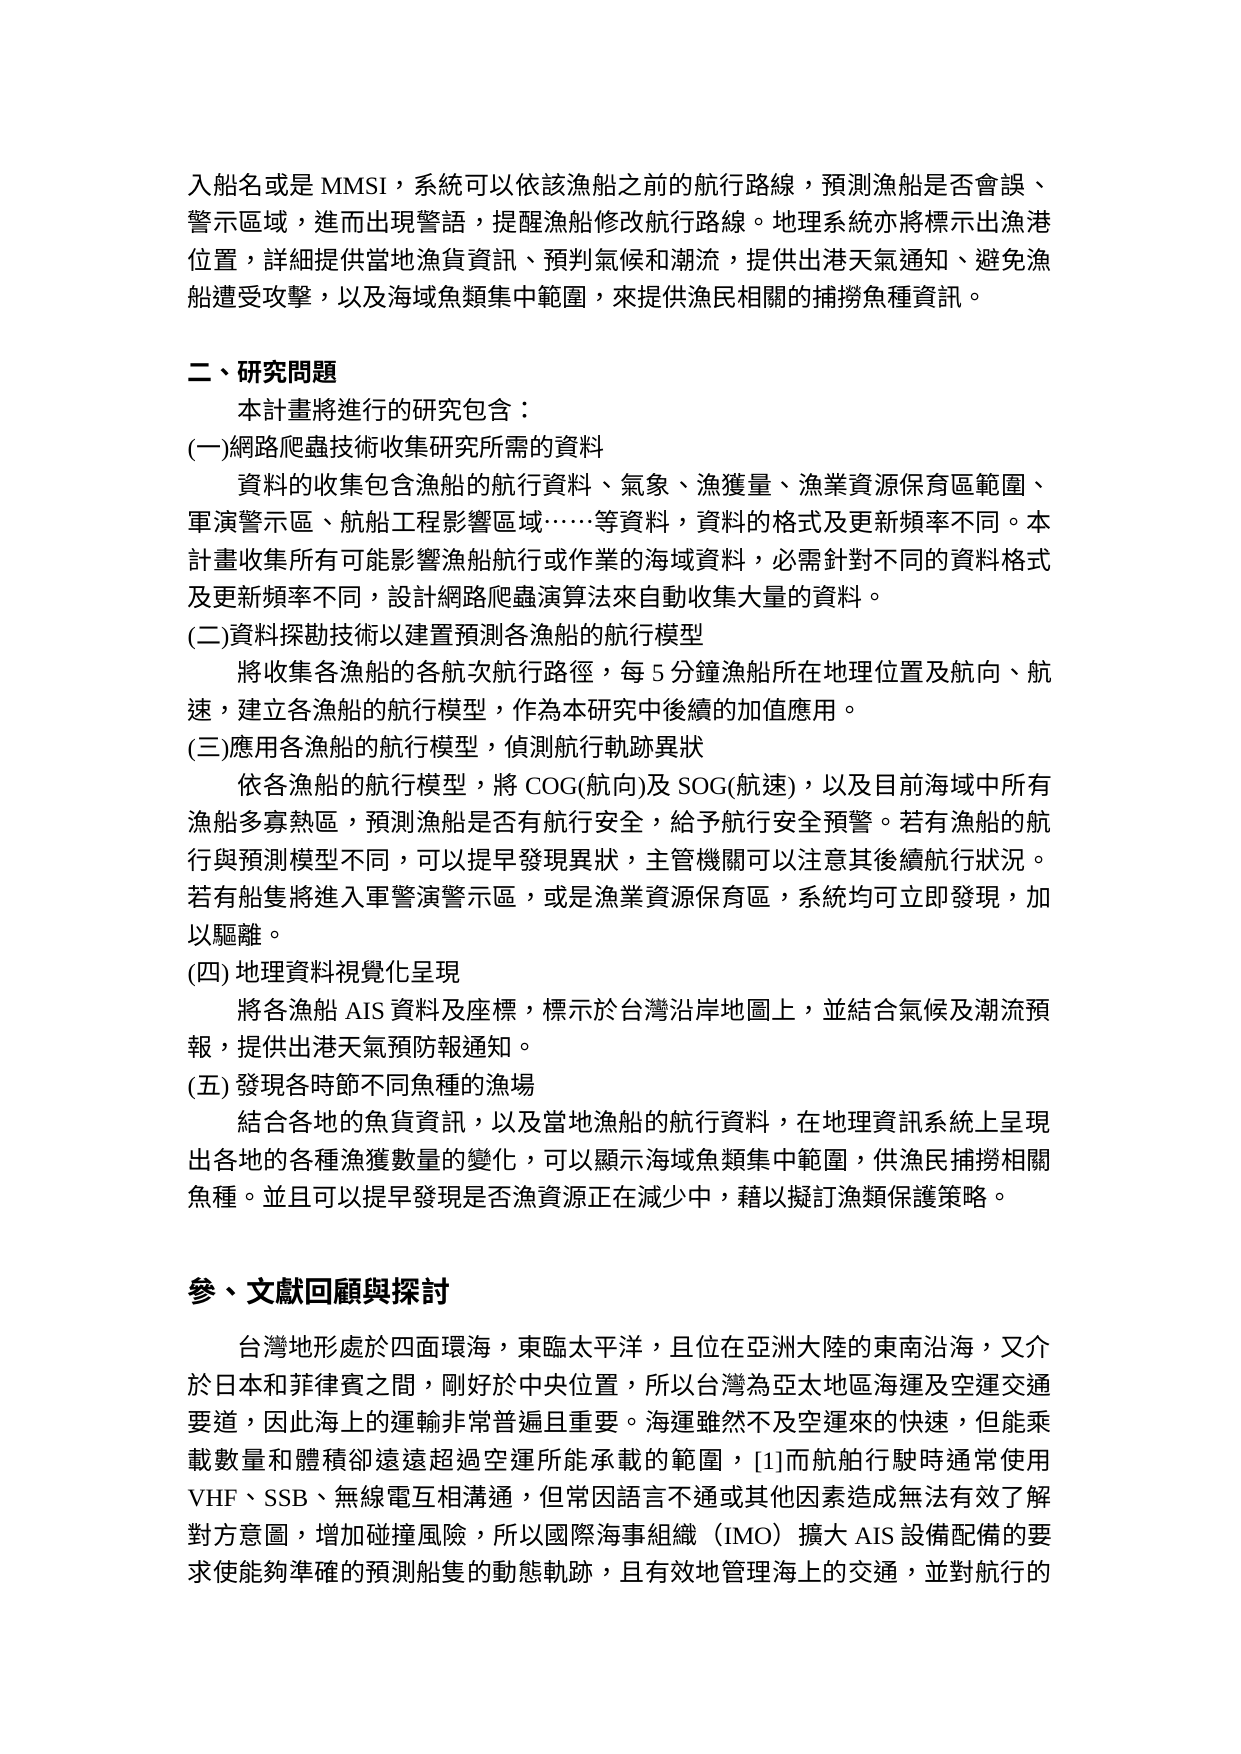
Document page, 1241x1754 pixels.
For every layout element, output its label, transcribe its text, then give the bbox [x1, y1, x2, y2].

text (二)資料探勘技術以建置預測各漁船的航行模型 [187, 614, 1053, 652]
text (三)應用各漁船的航行模型，偵測航行軌跡異狀 [187, 727, 1053, 764]
text 將收集各漁船的各航次航行路徑，每5分鐘漁船所在地理位置及航向、航速，建立各漁船的航行模型，作為本研究中後續的加值應用。 [187, 652, 1053, 727]
text 參、文獻回顧與探討 [187, 1252, 1053, 1327]
text 結合各地的魚貨資訊，以及當地漁船的航行資料，在地理資訊系統上呈現出各地的各種漁獲數量的變化，可以顯示海域魚類集中範圍，供漁民捕撈相關魚種。並且可以提早發現是否漁資源正在減少中，藉以擬訂漁類保護策略。 [187, 1102, 1053, 1214]
text 將各漁船AIS資料及座標，標示於台灣沿岸地圖上，並結合氣候及潮流預報，提供出港天氣預防報通知。 [187, 989, 1053, 1064]
text (一)網路爬蟲技術收集研究所需的資料 [187, 427, 1053, 464]
text 依各漁船的航行模型，將COG(航向)及SOG(航速)，以及目前海域中所有漁船多寡熱區，預測漁船是否有航行安全，給予航行安全預警。若有漁船的航行與預測模型不同，可以提早發現異狀，主管機關可以注意其後續航行狀況。若有船隻將進入軍警演警示區，或是漁業資源保育區，系統均可立即發現，加以驅離。 [187, 764, 1053, 952]
text (四) 地理資料視覺化呈現 [187, 952, 1053, 989]
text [187, 1327, 1053, 1589]
text (五) 發現各時節不同魚種的漁場 [187, 1064, 1053, 1102]
text 二、研究問題 [187, 352, 1053, 389]
text 本計畫將進行的研究包含： [187, 389, 1053, 427]
text 資料的收集包含漁船的航行資料、氣象、漁獲量、漁業資源保育區範圍、軍演警示區、航船工程影響區域……等資料，資料的格式及更新頻率不同。本計畫收集所有可能影響漁船航行或作業的海域資料，必需針對不同的資料格式及更新頻率不同，設計網路爬蟲演算法來自動收集大量的資料。 [187, 464, 1053, 614]
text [187, 164, 1053, 314]
